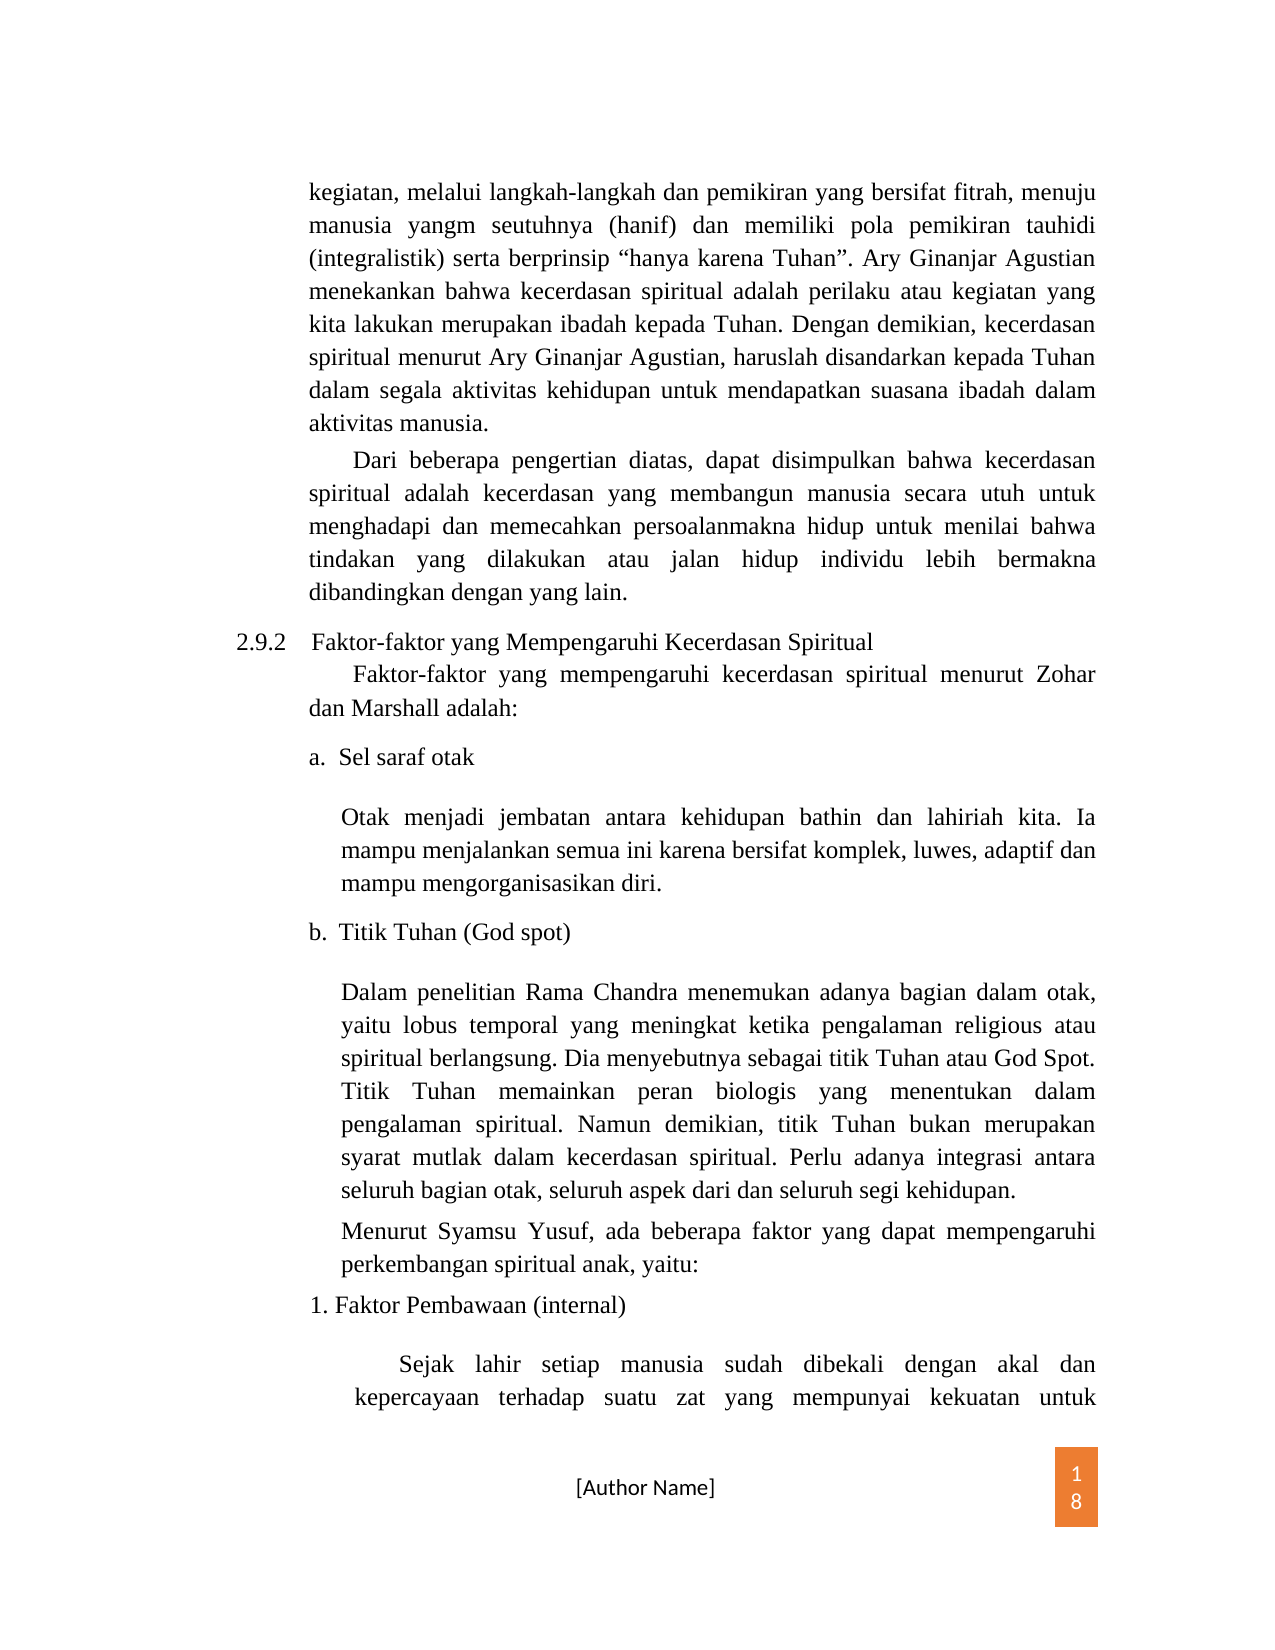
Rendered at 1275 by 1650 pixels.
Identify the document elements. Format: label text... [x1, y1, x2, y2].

list Sel saraf otak [308, 742, 1096, 771]
subtitle Faktor-faktor yang Mempengaruhi Kecerdasan Spiritual [236, 627, 1098, 655]
text 1. Faktor Pembawaan (internal) [309, 1290, 1096, 1319]
list Titik Tuhan (God spot) [308, 917, 1096, 946]
text Otak menjadi jembatan antara kehidupan bathin dan lahiriah kita. Ia mampu menjalankan semua ini karena bersifat komplek, luwes, adaptif dan mampu mengorganisasikan diri. [341, 802, 1096, 897]
text Dalam penelitian Rama Chandra menemukan adanya bagian dalam otak, yaitu lobus temporal yang meningkat ketika pengalaman religious atau spiritual berlangsung. Dia menyebutnya sebagai titik Tuhan atau God Spot. Titik Tuhan memainkan peran biologis yang menentukan dalam pengalaman spiritual. Namun demikian, titik Tuhan bukan merupakan syarat mutlak dalam kecerdasan spiritual. Perlu adanya integrasi antara seluruh bagian otak, seluruh aspek dari dan seluruh segi kehidupan. [341, 977, 1096, 1204]
text Dari beberapa pengertian diatas, dapat disimpulkan bahwa kecerdasan spiritual adalah kecerdasan yang membangun manusia secara utuh untuk menghadapi dan memecahkan persoalanmakna hidup untuk menilai bahwa tindakan yang dilakukan atau jalan hidup individu lebih bermakna dibandingkan dengan yang lain. [308, 445, 1096, 606]
text Menurut Syamsu Yusuf, ada beberapa faktor yang dapat mempengaruhi perkembangan spiritual anak, yaitu: [341, 1216, 1096, 1278]
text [308, 177, 1096, 437]
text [354, 1349, 1096, 1411]
text Faktor-faktor yang mempengaruhi kecerdasan spiritual menurut Zohar dan Marshall adalah: [308, 659, 1096, 721]
